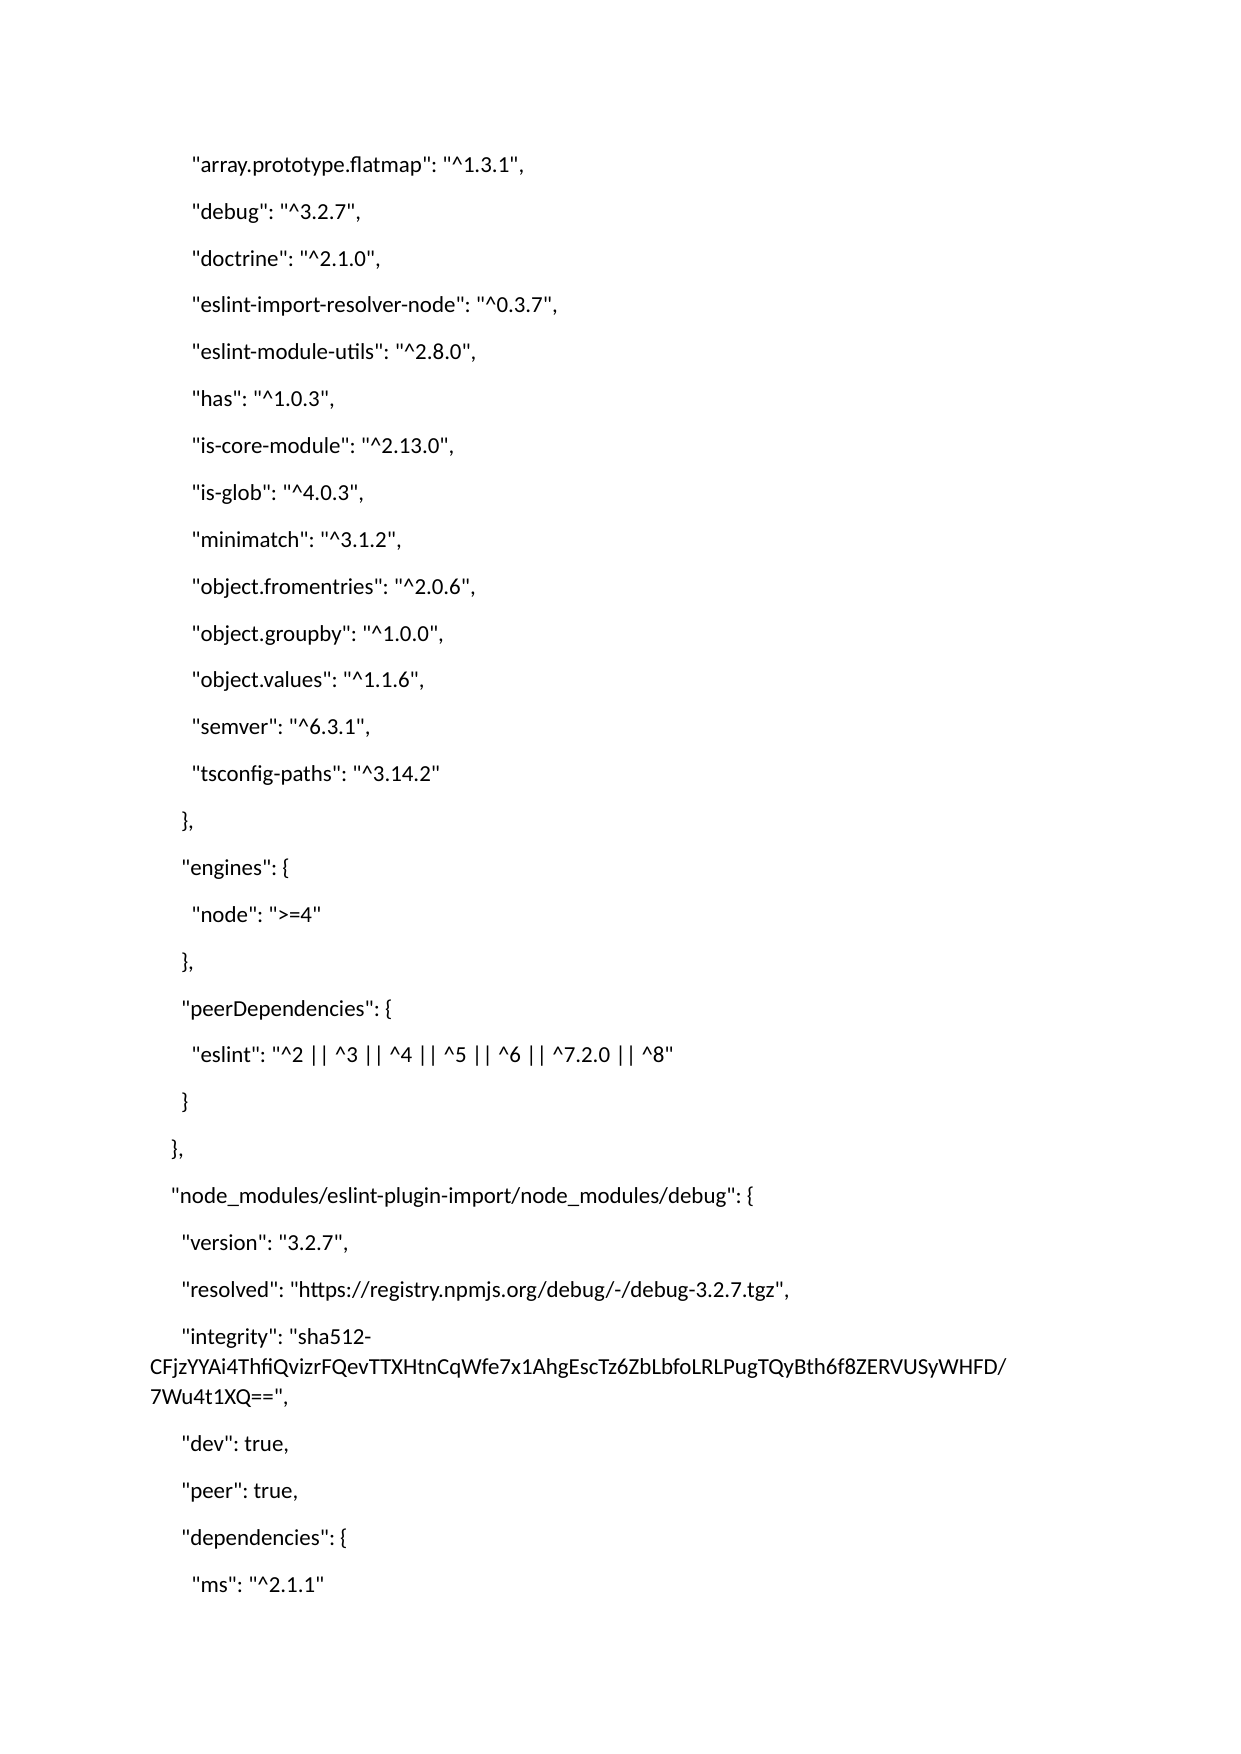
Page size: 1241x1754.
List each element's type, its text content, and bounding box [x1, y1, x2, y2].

text "object.groupby": "^1.0.0", [150, 619, 1090, 647]
text "eslint-import-resolver-node": "^0.3.7", [150, 291, 1090, 319]
text "is-glob": "^4.0.3", [150, 478, 1090, 506]
text "peer": true, [150, 1476, 1090, 1504]
text "node": ">=4" [150, 900, 1090, 928]
text "eslint": "^2 || ^3 || ^4 || ^5 || ^6 || ^7.2.0 || ^8" [150, 1041, 1090, 1069]
text "version": "3.2.7", [150, 1228, 1090, 1256]
text "node_modules/eslint-plugin-import/node_modules/debug": { [150, 1181, 1090, 1209]
text "doctrine": "^2.1.0", [150, 244, 1090, 272]
text "object.values": "^1.1.6", [150, 666, 1090, 694]
text }, [150, 806, 1090, 834]
text "array.prototype.flatmap": "^1.3.1", [150, 150, 1090, 178]
text "eslint-module-utils": "^2.8.0", [150, 337, 1090, 366]
text "ms": "^2.1.1" [150, 1570, 1090, 1598]
text "peerDependencies": { [150, 994, 1090, 1022]
text "debug": "^3.2.7", [150, 197, 1090, 225]
text }, [150, 947, 1090, 975]
text "minimatch": "^3.1.2", [150, 525, 1090, 553]
text "dependencies": { [150, 1523, 1090, 1551]
text "tsconfig-paths": "^3.14.2" [150, 759, 1090, 787]
text "resolved": "https://registry.npmjs.org/debug/-/debug-3.2.7.tgz", [150, 1275, 1090, 1303]
text }, [150, 1134, 1090, 1162]
text "engines": { [150, 853, 1090, 881]
text "has": "^1.0.3", [150, 384, 1090, 412]
text "is-core-module": "^2.13.0", [150, 431, 1090, 459]
text } [150, 1087, 1090, 1116]
text "object.fromentries": "^2.0.6", [150, 572, 1090, 600]
text "integrity": "sha512-CFjzYYAi4ThfiQvizrFQevTTXHtnCqWfe7x1AhgEscTz6ZbLbfoLRLPugTQyBth6f8ZERVUSyWHFD/7Wu4t1XQ==", [150, 1322, 1090, 1410]
text "dev": true, [150, 1429, 1090, 1457]
text "semver": "^6.3.1", [150, 712, 1090, 741]
